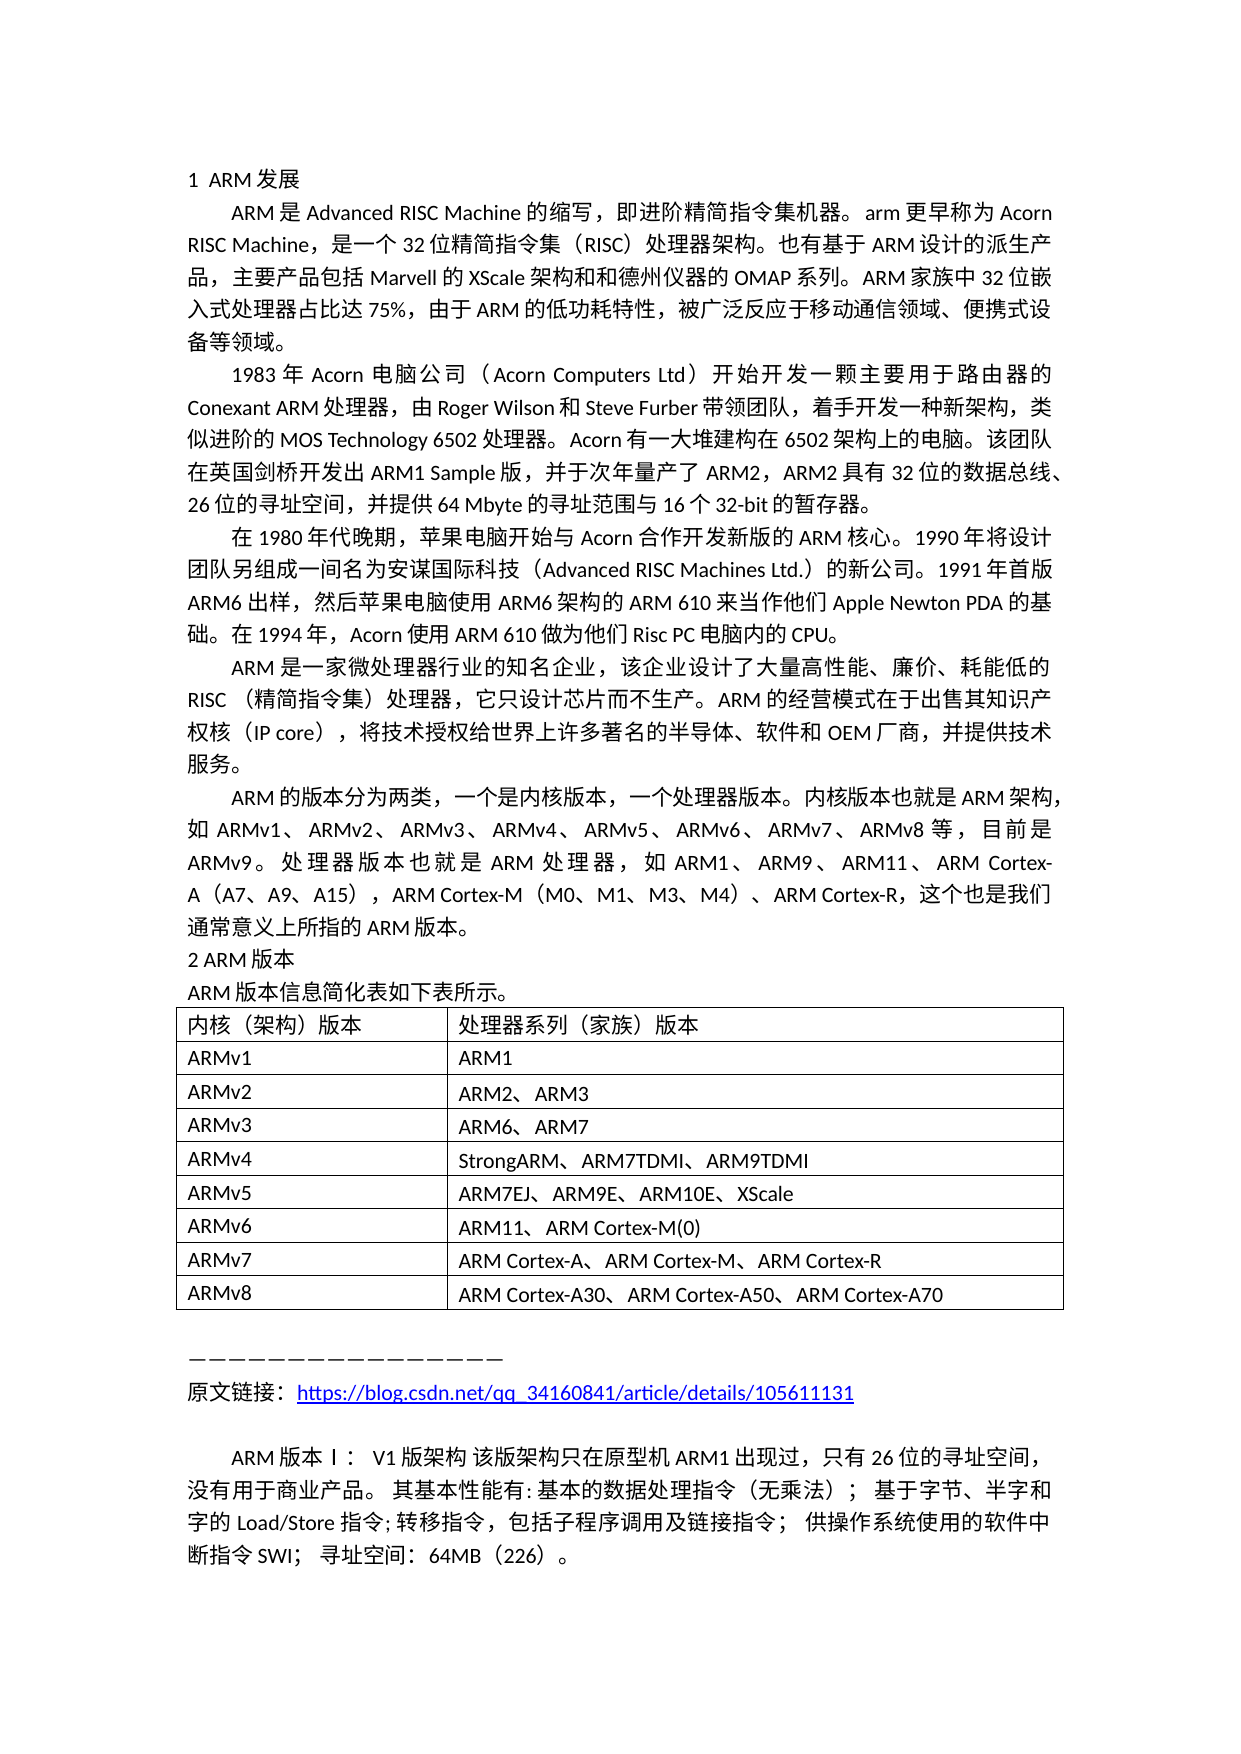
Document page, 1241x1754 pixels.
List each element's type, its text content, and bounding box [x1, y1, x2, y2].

table_cell ARM6、ARM7 [448, 1109, 1063, 1141]
table_cell ARMv5 [177, 1176, 447, 1208]
table_cell ARMv4 [177, 1142, 447, 1175]
table_cell ARMv3 [177, 1109, 447, 1141]
table_cell ARMv6 [177, 1209, 447, 1242]
table_cell ARM Cortex-A、ARM Cortex-M、ARM Cortex-R [448, 1243, 1063, 1275]
text ARM是一家微处理器行业的知名企业，该企业设计了大量高性能、廉价、耗能低的RISC （精简指令集）处理器，它只设计芯片而不生产。ARM的经营模式在于出售其知识产权核（IP core），将技术授权给世界上许多著名的半导体、软件和OEM厂商，并提供技术服务。 [187, 649, 1053, 779]
table_cell ARM1 [448, 1042, 1063, 1074]
text ———————————————— [187, 1342, 1053, 1375]
table_header 内核（架构）版本 [177, 1008, 447, 1041]
table_cell ARMv8 [177, 1276, 447, 1309]
table_cell ARM2、ARM3 [448, 1075, 1063, 1108]
text ARM版本信息简化表如下表所示。 [187, 974, 1053, 1007]
text ARM版本Ⅰ： V1版架构 该版架构只在原型机ARM1出现过，只有26位的寻址空间，没有用于商业产品。 其基本性能有: 基本的数据处理指令（无乘法）； 基于字节、半字和字的Load/Store指令; 转移指令，包括子程序调用及链接指令； 供操作系统使用的软件中断指令SWI； 寻址空间：64MB（226）。 [187, 1440, 1053, 1570]
table_cell StrongARM、ARM7TDMI、ARM9TDMI [448, 1142, 1063, 1175]
table_cell ARMv1 [177, 1042, 447, 1074]
text 1983年Acorn电脑公司（Acorn Computers Ltd）开始开发一颗主要用于路由器的Conexant ARM处理器，由Roger Wilson和Steve Furber带领团队，着手开发一种新架构，类似进阶的MOS Technology 6502处理器。Acorn有一大堆建构在6502架构上的电脑。该团队在英国剑桥开发出ARM1 Sample版，并于次年量产了ARM2，ARM2具有32位的数据总线、26位的寻址空间，并提供64 Mbyte的寻址范围与16个32-bit的暂存器。 [187, 357, 1053, 519]
text 2 ARM版本 [187, 942, 1053, 974]
text ARM是Advanced RISC Machine的缩写，即进阶精简指令集机器。arm更早称为Acorn RISC Machine，是一个32位精简指令集（RISC）处理器架构。也有基于ARM设计的派生产品，主要产品包括Marvell的XScale架构和和德州仪器的OMAP系列。ARM家族中32位嵌入式处理器占比达75%，由于ARM的低功耗特性，被广泛反应于移动通信领域、便携式设备等领域。 [187, 194, 1053, 357]
text 原文链接：https://blog.csdn.net/qq_34160841/article/details/105611131 [187, 1375, 1053, 1407]
table_cell ARM11、ARM Cortex-M(0) [448, 1209, 1063, 1242]
text ARM的版本分为两类，一个是内核版本，一个处理器版本。内核版本也就是ARM架构，如ARMv1、ARMv2、ARMv3、ARMv4、ARMv5、ARMv6、ARMv7、ARMv8等，目前是ARMv9。处理器版本也就是ARM处理器，如ARM1、ARM9、ARM11、ARM Cortex-A（A7、A9、A15），ARM Cortex-M（M0、M1、M3、M4）、ARM Cortex-R，这个也是我们通常意义上所指的ARM版本。 [187, 779, 1053, 942]
table_cell ARM Cortex-A30、ARM Cortex-A50、ARM Cortex-A70 [448, 1276, 1063, 1309]
table_cell ARMv2 [177, 1075, 447, 1108]
text 在1980年代晚期，苹果电脑开始与Acorn合作开发新版的ARM核心。1990年将设计团队另组成一间名为安谋国际科技（Advanced RISC Machines Ltd.）的新公司。1991年首版ARM6出样，然后苹果电脑使用ARM6架构的ARM 610来当作他们Apple Newton PDA的基础。在1994年，Acorn使用ARM 610做为他们Risc PC电脑内的CPU。 [187, 519, 1053, 649]
table_cell ARM7EJ、ARM9E、ARM10E、XScale [448, 1176, 1063, 1208]
text 1 ARM发展 [187, 162, 1053, 194]
table_header 处理器系列（家族）版本 [448, 1008, 1063, 1041]
table_cell ARMv7 [177, 1243, 447, 1275]
